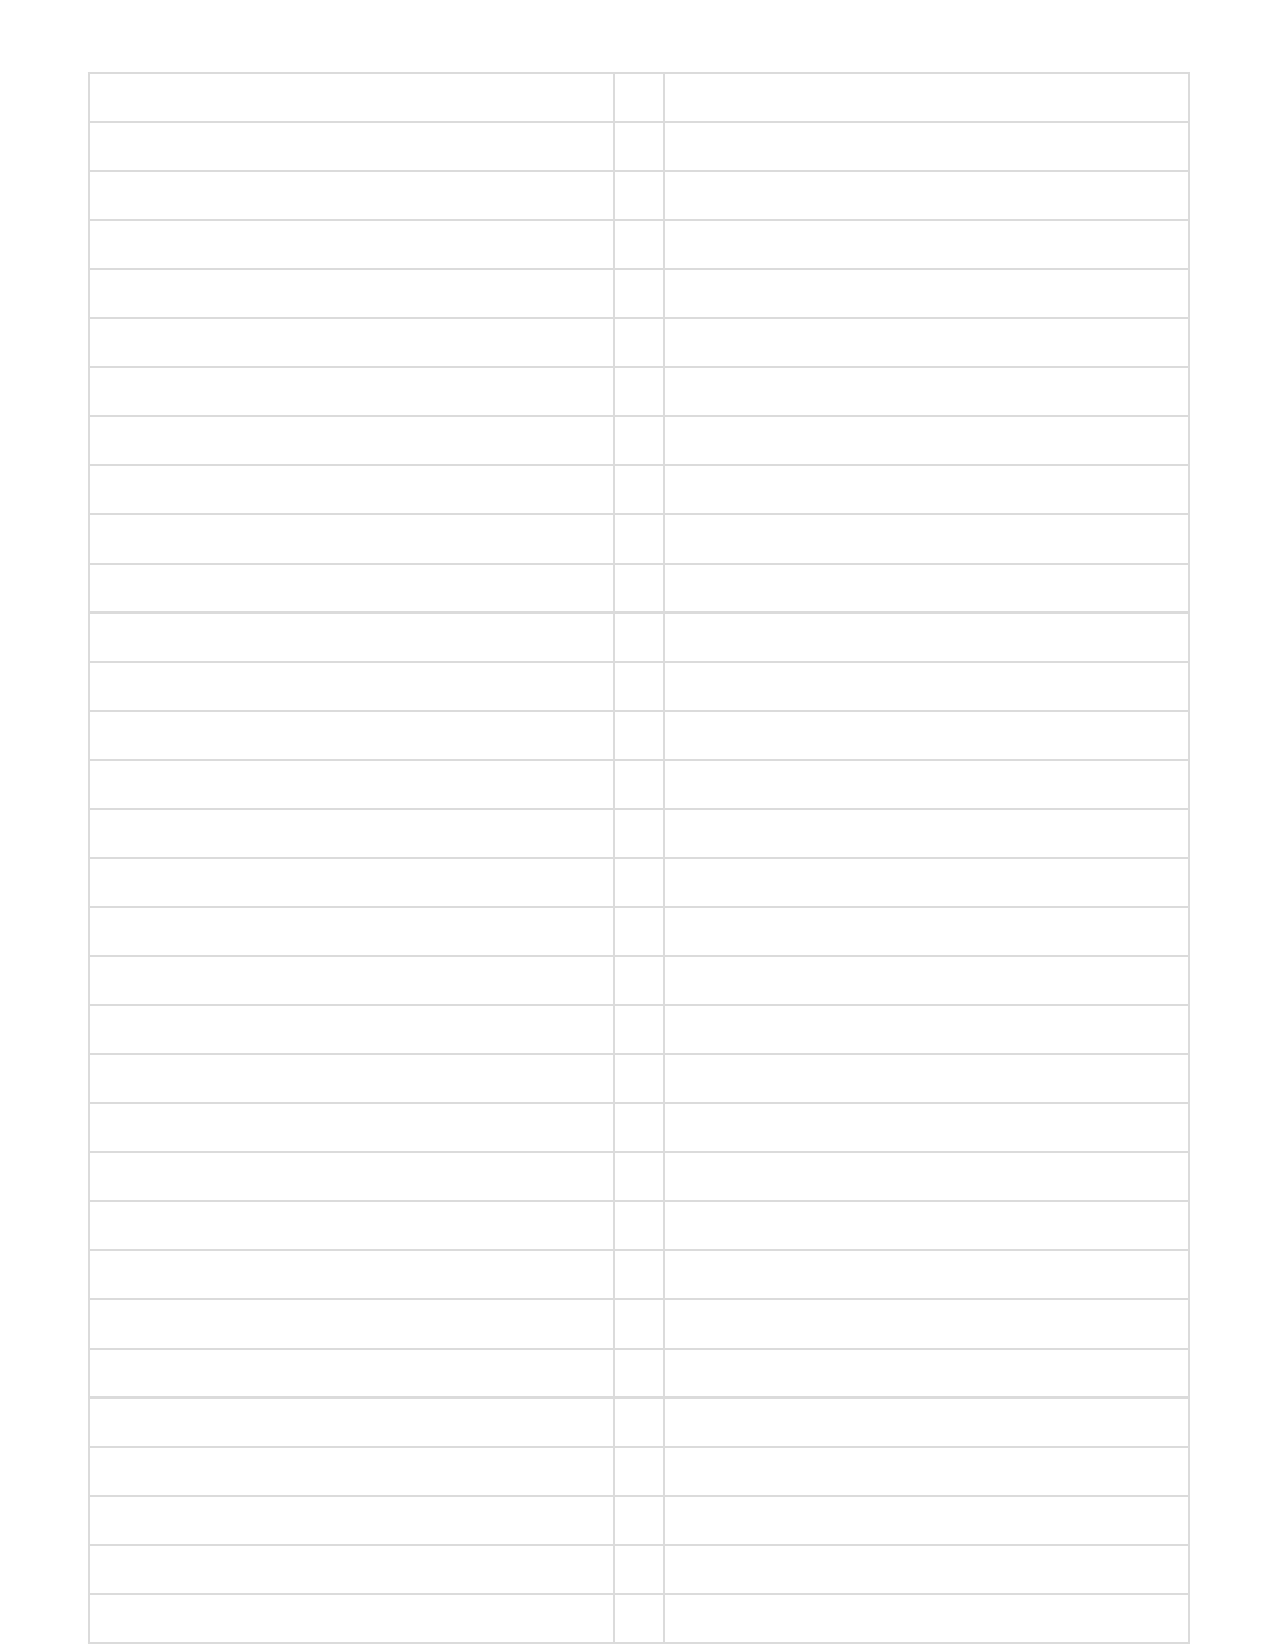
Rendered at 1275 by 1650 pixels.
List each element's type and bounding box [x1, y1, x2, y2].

table_cell [90, 712, 613, 759]
table_cell [615, 859, 663, 906]
table_cell [665, 1448, 1188, 1494]
table_cell [90, 810, 613, 857]
table_cell [665, 466, 1188, 513]
table_cell [90, 1006, 613, 1053]
table_cell [615, 417, 663, 464]
table_cell [90, 123, 613, 170]
table_cell [665, 1006, 1188, 1053]
table_cell [90, 1448, 613, 1494]
table_cell [90, 1350, 613, 1396]
table_cell [665, 1546, 1188, 1593]
table_header [615, 74, 663, 121]
table_cell [90, 1497, 613, 1544]
table_cell [665, 712, 1188, 759]
table_cell [665, 908, 1188, 955]
table_cell [665, 1055, 1188, 1102]
table_cell [615, 221, 663, 268]
table_cell [665, 1300, 1188, 1347]
table_cell [615, 270, 663, 317]
table_cell [665, 810, 1188, 857]
table_cell [665, 172, 1188, 219]
table_header [665, 74, 1188, 121]
table_cell [90, 515, 613, 562]
table_cell [90, 565, 613, 611]
table_cell [90, 1251, 613, 1298]
table_cell [90, 859, 613, 906]
table_cell [90, 319, 613, 366]
table_cell [665, 1497, 1188, 1544]
table_cell [615, 1202, 663, 1249]
table_cell [615, 663, 663, 709]
table_cell [615, 810, 663, 857]
table_cell [90, 1546, 613, 1593]
table_cell [90, 417, 613, 464]
table_cell [665, 123, 1188, 170]
table_cell [615, 1300, 663, 1347]
table_cell [615, 466, 663, 513]
table_cell [615, 1055, 663, 1102]
table_cell [665, 319, 1188, 366]
table_cell [665, 1202, 1188, 1249]
table_cell [665, 417, 1188, 464]
table_cell [615, 761, 663, 808]
table_cell [615, 1153, 663, 1200]
table_cell [615, 319, 663, 366]
table_cell [90, 1595, 613, 1642]
table_cell [615, 712, 663, 759]
table_cell [665, 1251, 1188, 1298]
table_cell [90, 1104, 613, 1151]
table_cell [615, 123, 663, 170]
table_cell [665, 565, 1188, 611]
table_cell [615, 1448, 663, 1494]
table_cell [665, 270, 1188, 317]
table_cell [90, 908, 613, 955]
table_cell [615, 957, 663, 1004]
table_cell [90, 957, 613, 1004]
table_cell [665, 368, 1188, 415]
table_cell [665, 1104, 1188, 1151]
table_cell [665, 614, 1188, 661]
table_cell [90, 614, 613, 661]
table_cell [615, 1399, 663, 1446]
table_cell [90, 761, 613, 808]
table_cell [90, 1399, 613, 1446]
table_cell [615, 1251, 663, 1298]
table_cell [90, 221, 613, 268]
table_cell [615, 1546, 663, 1593]
table_cell [90, 172, 613, 219]
table_cell [665, 761, 1188, 808]
table_cell [665, 515, 1188, 562]
table_cell [615, 565, 663, 611]
table_cell [90, 270, 613, 317]
table_cell [615, 1006, 663, 1053]
table_cell [90, 368, 613, 415]
table_cell [615, 908, 663, 955]
table_cell [615, 614, 663, 661]
table_cell [615, 1104, 663, 1151]
table_cell [615, 172, 663, 219]
table_cell [90, 1300, 613, 1347]
table_cell [90, 663, 613, 709]
table_cell [665, 859, 1188, 906]
table_cell [615, 1350, 663, 1396]
table_header [90, 74, 613, 121]
table_cell [665, 1399, 1188, 1446]
table_cell [665, 1153, 1188, 1200]
table_cell [615, 1497, 663, 1544]
table_cell [90, 1202, 613, 1249]
table_cell [665, 957, 1188, 1004]
table_cell [615, 1595, 663, 1642]
table_cell [665, 1595, 1188, 1642]
table_cell [665, 1350, 1188, 1396]
table_cell [615, 515, 663, 562]
table_cell [665, 663, 1188, 709]
table_cell [90, 466, 613, 513]
table_cell [90, 1153, 613, 1200]
table_cell [665, 221, 1188, 268]
table_cell [615, 368, 663, 415]
table_cell [90, 1055, 613, 1102]
